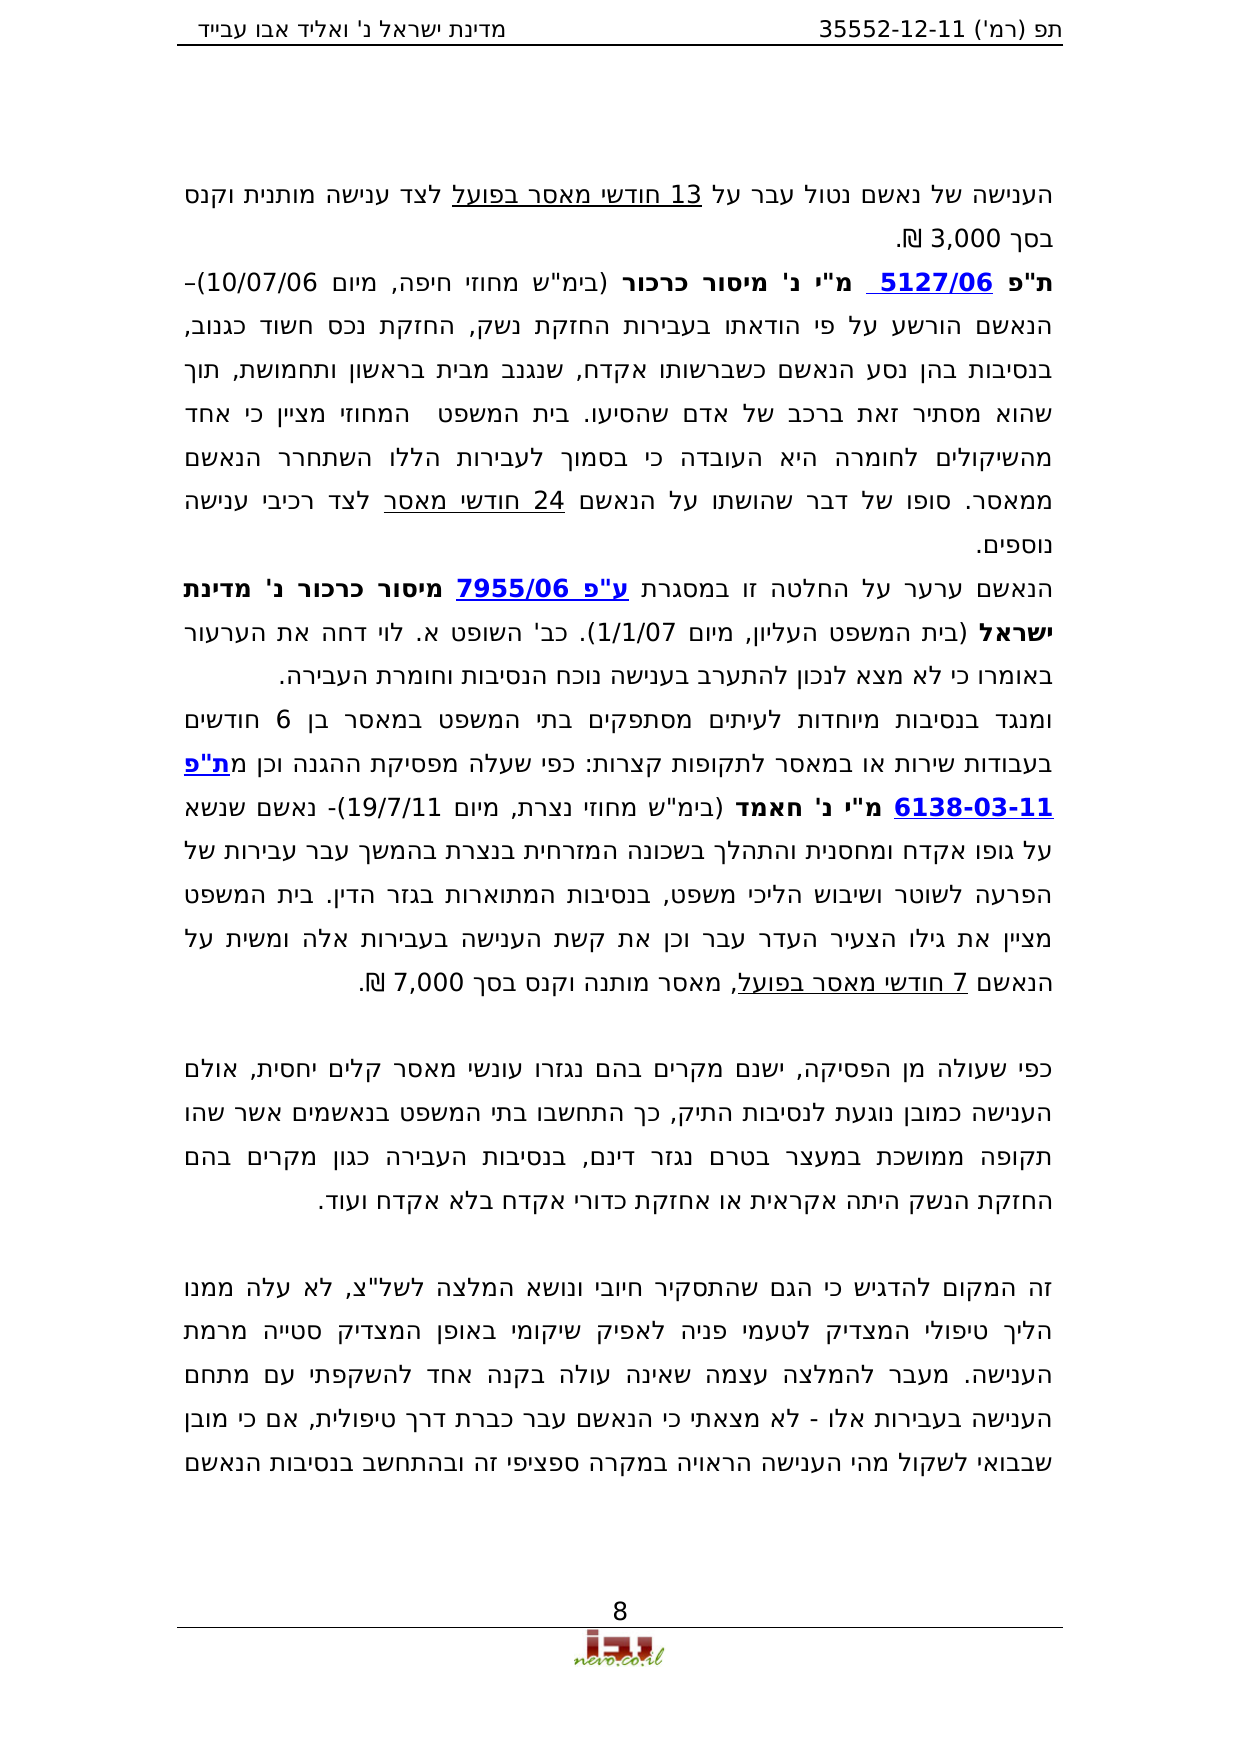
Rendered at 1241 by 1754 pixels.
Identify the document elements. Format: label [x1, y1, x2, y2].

table_header [176, 177, 1061, 1480]
picture [574, 1629, 666, 1667]
